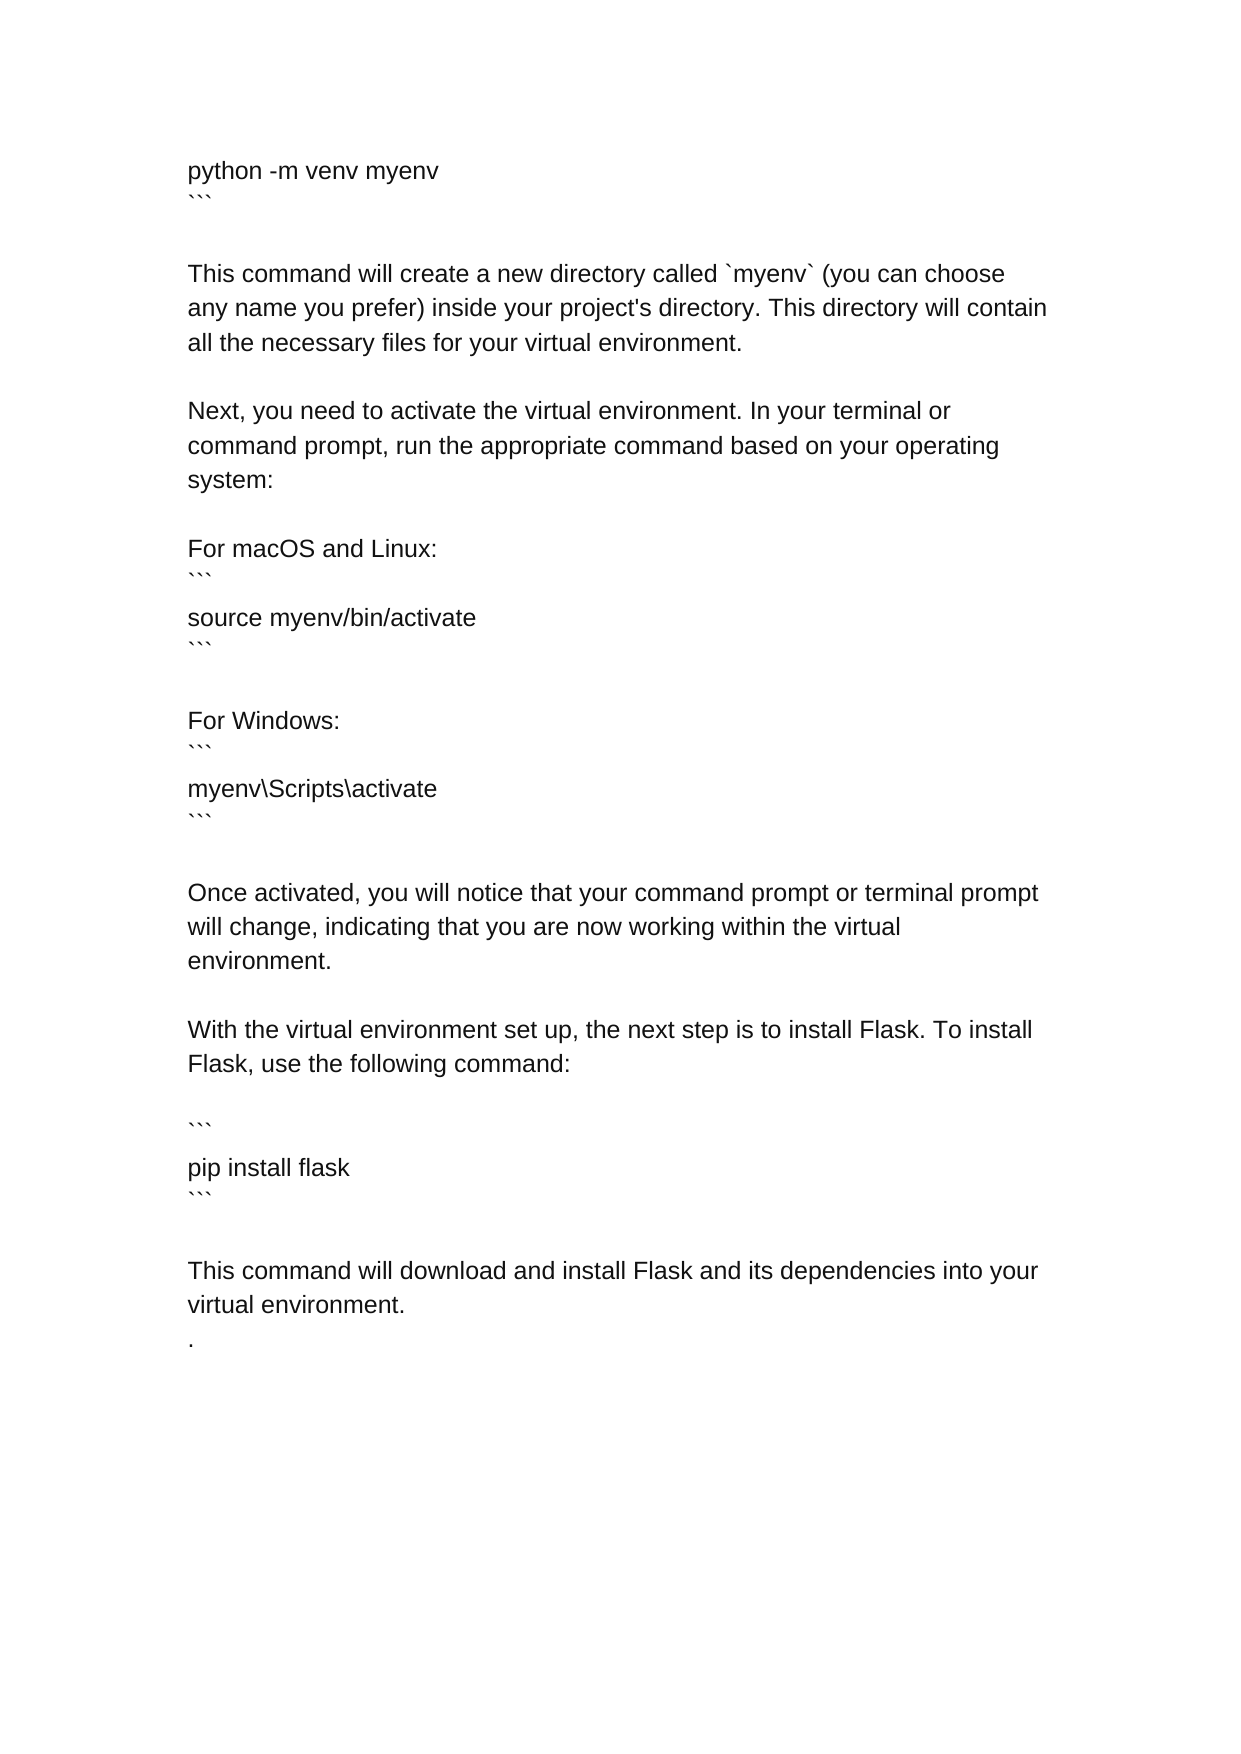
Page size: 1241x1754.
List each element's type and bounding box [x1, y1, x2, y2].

subtitle [187, 150, 1053, 1353]
